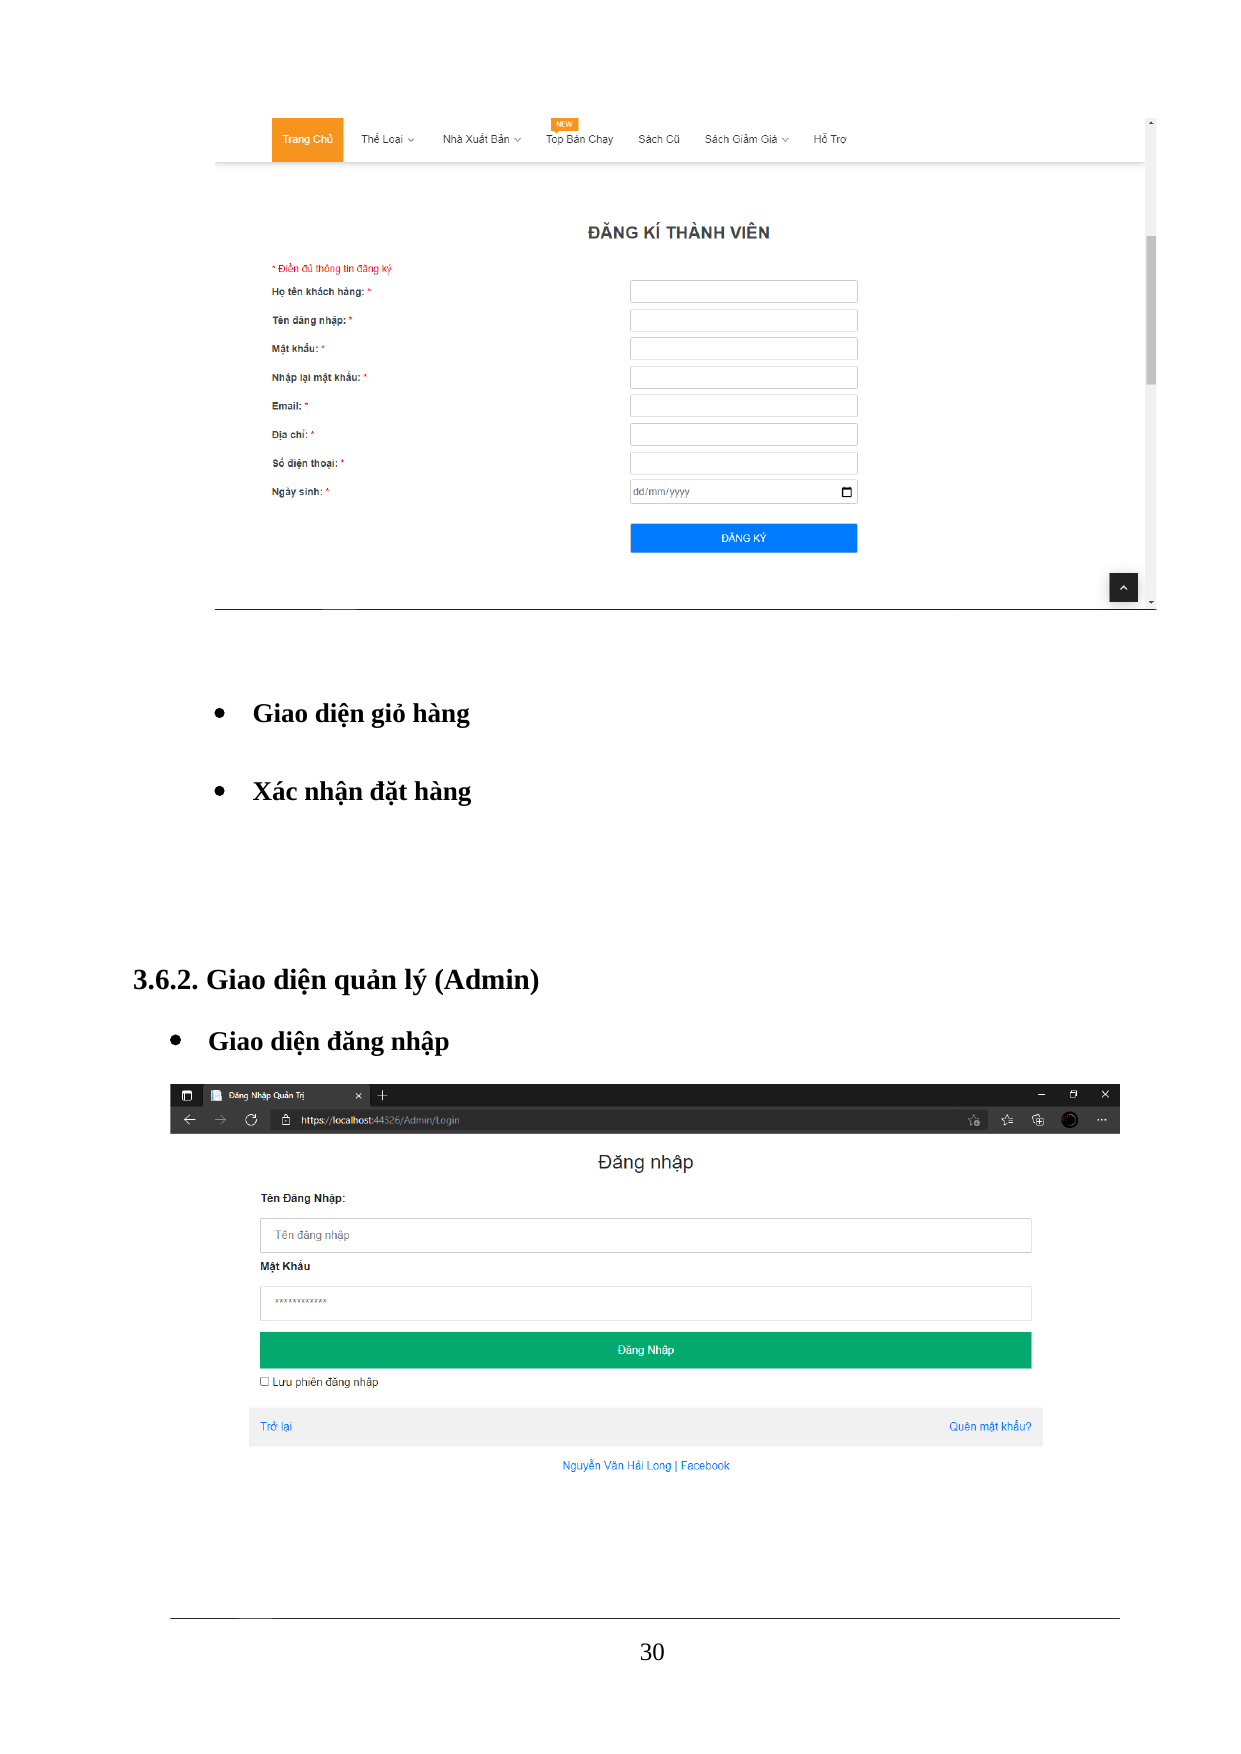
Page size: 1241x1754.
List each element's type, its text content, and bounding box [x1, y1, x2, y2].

picture [214, 118, 1157, 610]
list Giao diện giỏ hàng [215, 697, 1127, 728]
list Giao diện đăng nhập [170, 1025, 1127, 1056]
text 3.6.2. Giao diện quản lý (Admin) [133, 962, 1127, 996]
list Xác nhận đặt hàng [215, 775, 1127, 806]
picture [170, 1084, 1120, 1619]
